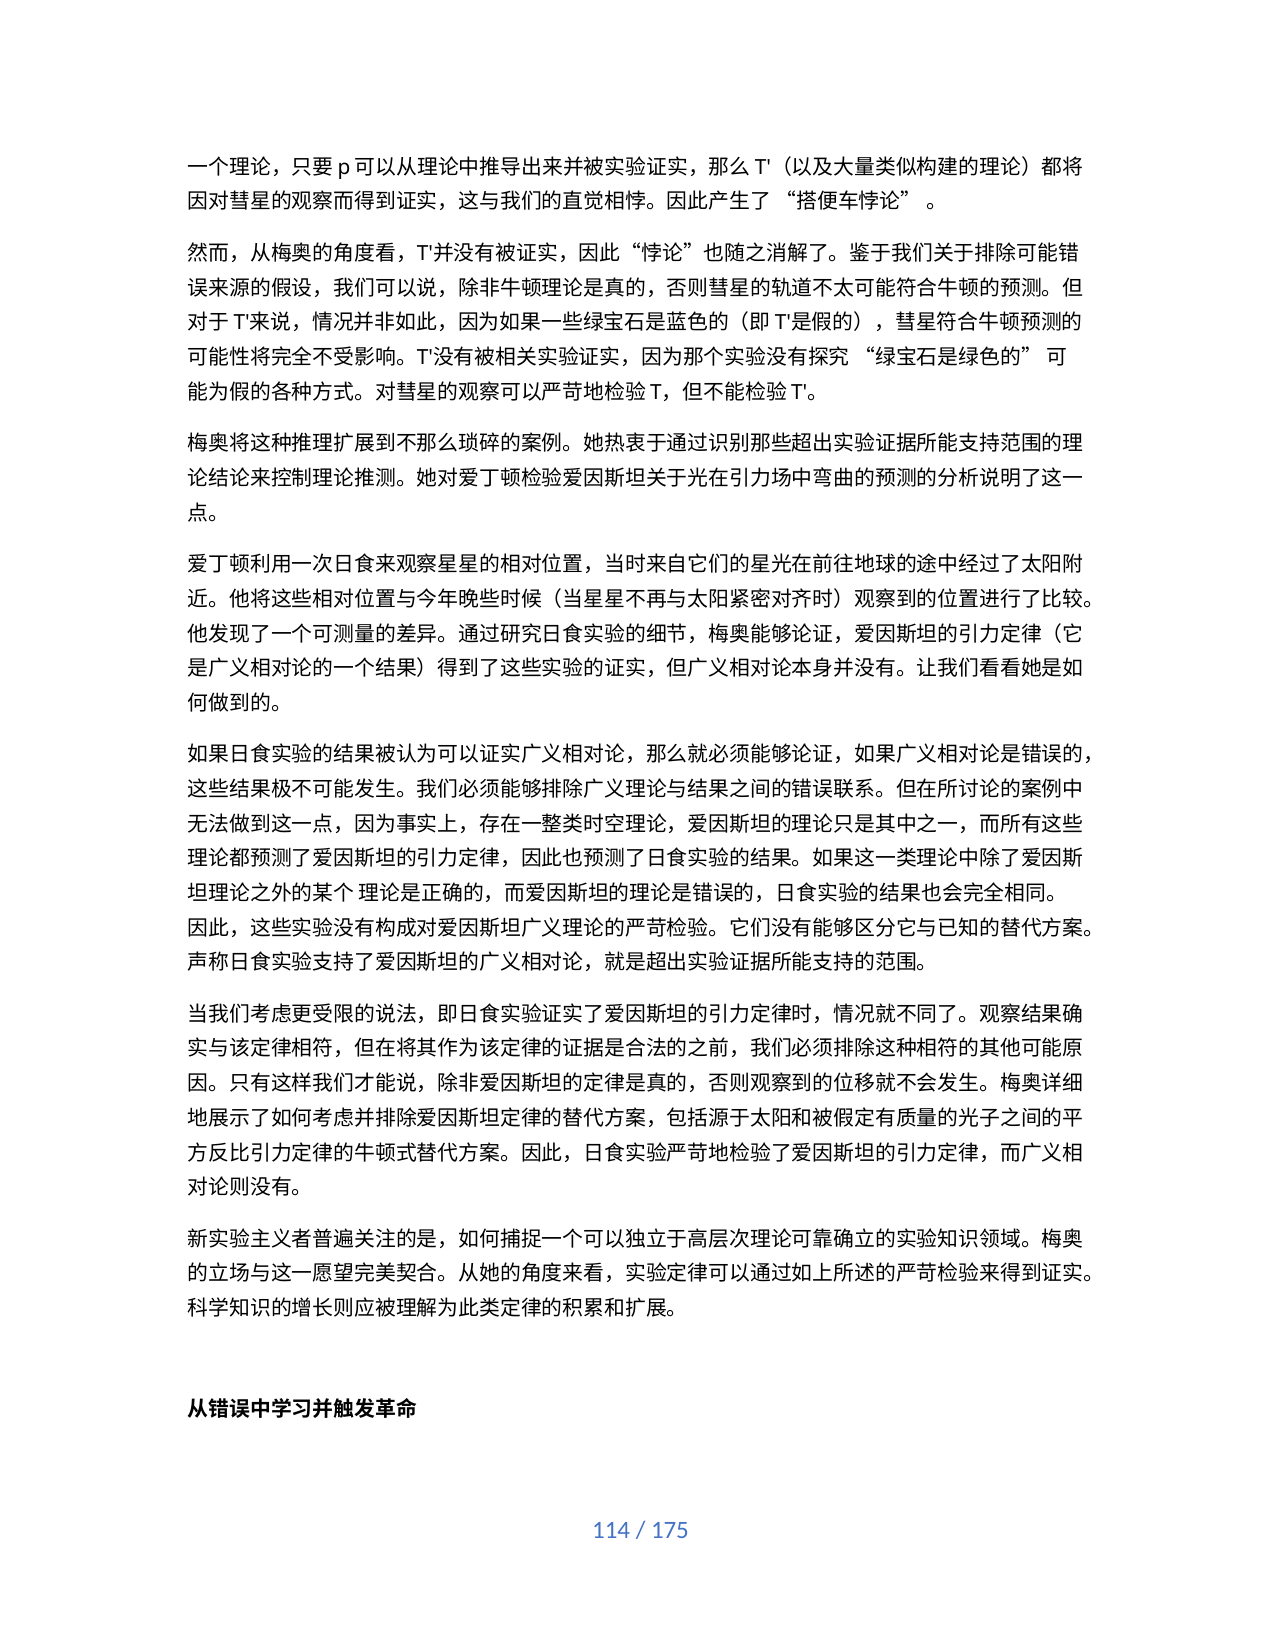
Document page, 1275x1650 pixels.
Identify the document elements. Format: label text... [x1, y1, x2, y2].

text 梅奥将这种推理扩展到不那么琐碎的案例。她热衷于通过识别那些超出实验证据所能支持范围的理论结论来控制理论推测。她对爱丁顿检验爱因斯坦关于光在引力场中弯曲的预测的分析说明了这一点。 [187, 427, 1087, 526]
text 新实验主义者普遍关注的是，如何捕捉一个可以独立于高层次理论可靠确立的实验知识领域。梅奥的立场与这一愿望完美契合。从她的角度来看，实验定律可以通过如上所述的严苛检验来得到证实。科学知识的增长则应被理解为此类定律的积累和扩展。 [187, 1222, 1087, 1321]
text 当我们考虑更受限的说法，即日食实验证实了爱因斯坦的引力定律时，情况就不同了。观察结果确实与该定律相符，但在将其作为该定律的证据是合法的之前，我们必须排除这种相符的其他可能原因。只有这样我们才能说，除非爱因斯坦的定律是真的，否则观察到的位移就不会发生。梅奥详细地展示了如何考虑并排除爱因斯坦定律的替代方案，包括源于太阳和被假定有质量的光子之间的平方反比引力定律的牛顿式替代方案。因此，日食实验严苛地检验了爱因斯坦的引力定律，而广义相对论则没有。 [187, 997, 1087, 1201]
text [187, 150, 1087, 215]
text 爱丁顿利用一次日食来观察星星的相对位置，当时来自它们的星光在前往地球的途中经过了太阳附近。他将这些相对位置与今年晚些时候（当星星不再与太阳紧密对齐时）观察到的位置进行了比较。他发现了一个可测量的差异。通过研究日食实验的细节，梅奥能够论证，爱因斯坦的引力定律（它是广义相对论的一个结果）得到了这些实验的证实，但广义相对论本身并没有。让我们看看她是如何做到的。 [187, 547, 1087, 716]
text 如果日食实验的结果被认为可以证实广义相对论，那么就必须能够论证，如果广义相对论是错误的，这些结果极不可能发生。我们必须能够排除广义理论与结果之间的错误联系。但在所讨论的案例中无法做到这一点，因为事实上，存在一整类时空理论，爱因斯坦的理论只是其中之一，而所有这些理论都预测了爱因斯坦的引力定律，因此也预测了日食实验的结果。如果这一类理论中除了爱因斯坦理论之外的某个 理论是正确的，而爱因斯坦的理论是错误的，日食实验的结果也会完全相同。因此，这些实验没有构成对爱因斯坦广义理论的严苛检验。它们没有能够区分它与已知的替代方案。声称日食实验支持了爱因斯坦的广义相对论，就是超出实验证据所能支持的范围。 [187, 737, 1087, 976]
text 然而，从梅奥的角度看，T'并没有被证实，因此“悖论”也随之消解了。鉴于我们关于排除可能错误来源的假设，我们可以说，除非牛顿理论是真的，否则彗星的轨道不太可能符合牛顿的预测。但对于T'来说，情况并非如此，因为如果一些绿宝石是蓝色的（即T'是假的），彗星符合牛顿预测的可能性将完全不受影响。T'没有被相关实验证实，因为那个实验没有探究 “绿宝石是绿色的” 可能为假的各种方式。对彗星的观察可以严苛地检验T，但不能检验T'。 [187, 236, 1087, 406]
text 从错误中学习并触发革命 [187, 1392, 1087, 1422]
